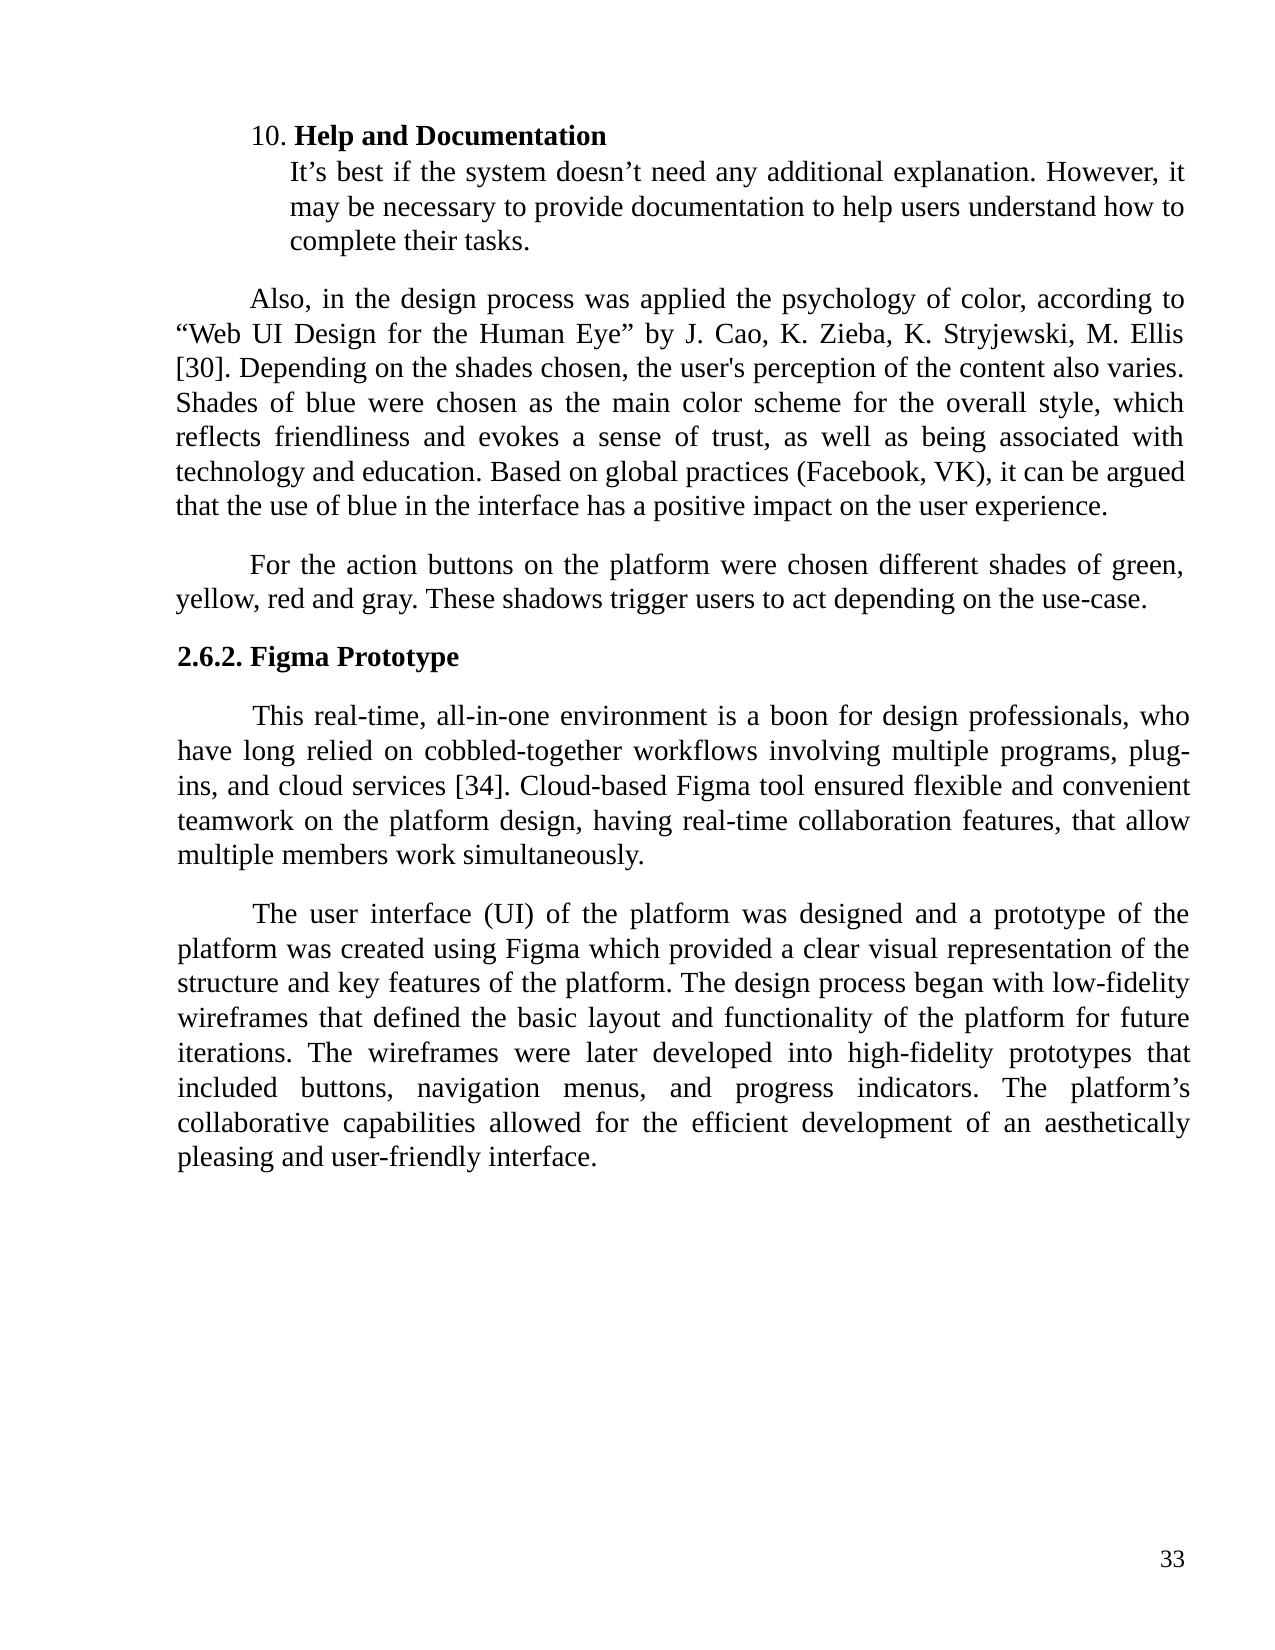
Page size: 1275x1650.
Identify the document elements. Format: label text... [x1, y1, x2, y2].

subtitle 10. Help and Documentation [250, 118, 1191, 152]
text The user interface (UI) of the platform was designed and a prototype of the platform was created using Figma which provided a clear visual representation of the structure and key features of the platform. The design process began with low-fidelity wireframes that defined the basic layout and functionality of the platform for future iterations. The wireframes were later developed into high-fidelity prototypes that included buttons, navigation menus, and progress indicators. The platform’s collaborative capabilities allowed for the efficient development of an aesthetically pleasing and user-friendly interface. [177, 896, 1191, 1173]
text Also, in the design process was applied the psychology of color, according to “Web UI Design for the Human Eye” by J. Cao, K. Zieba, K. Stryjewski, M. Ellis [30]. Depending on the shades chosen, the user's perception of the content also varies. Shades of blue were chosen as the main color scheme for the overall style, which reflects friendliness and evokes a sense of trust, as well as being associated with technology and education. Based on global practices (Facebook, VK), it can be argued that the use of blue in the interface has a positive impact on the user experience. [175, 282, 1186, 522]
text It’s best if the system doesn’t need any additional explanation. However, it may be necessary to provide documentation to help users understand how to complete their tasks. [289, 154, 1186, 257]
text For the action buttons on the platform were chosen different shades of green, yellow, red and gray. These shadows trigger users to act depending on the use-case. [175, 547, 1186, 615]
text This real-time, all-in-one environment is a boon for design professionals, who have long relied on cobbled-together workflows involving multiple programs, plug-ins, and cloud services [34]. Cloud-based Figma tool ensured flexible and convenient teamwork on the platform design, having real-time collaboration features, that allow multiple members work simultaneously. [177, 698, 1191, 871]
subtitle 2.6.2. Figma Prototype [177, 639, 1167, 673]
